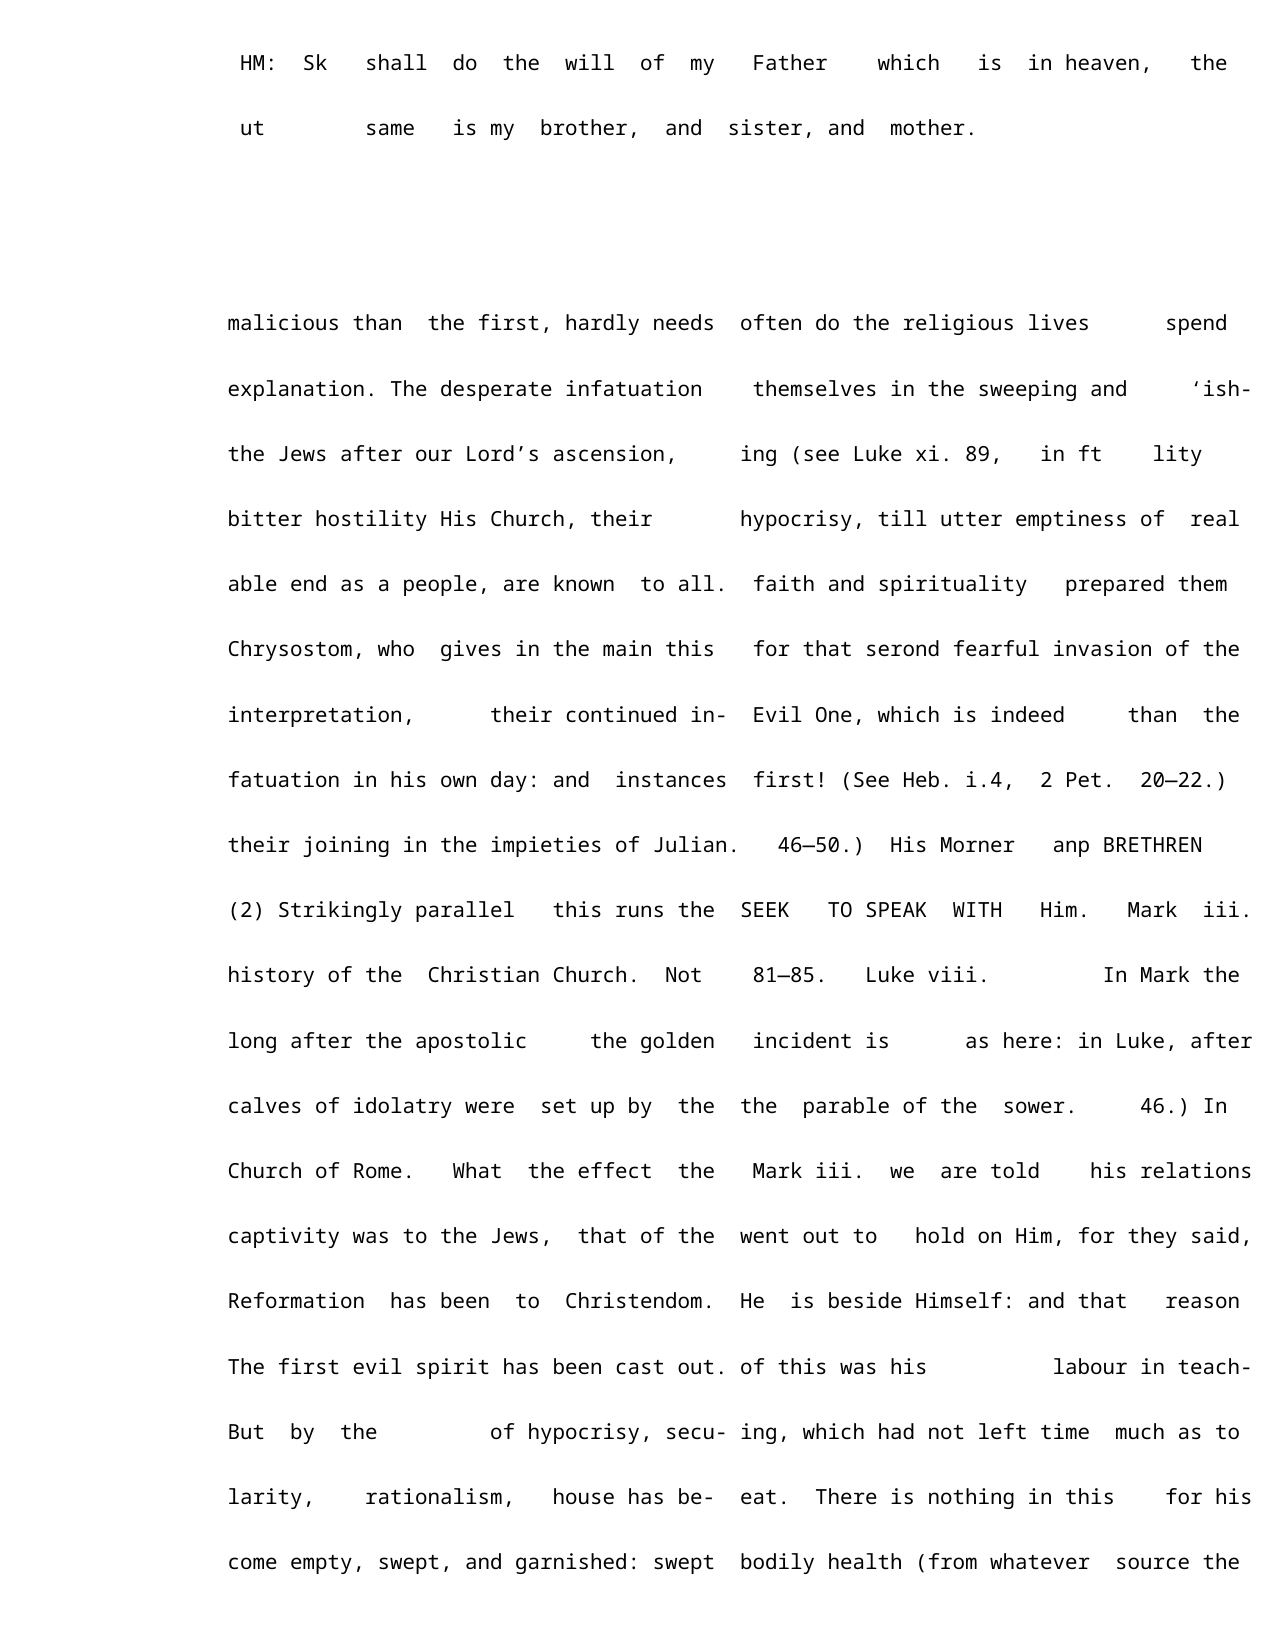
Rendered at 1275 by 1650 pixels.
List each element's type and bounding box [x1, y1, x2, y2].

text [15, 15, 1260, 1608]
